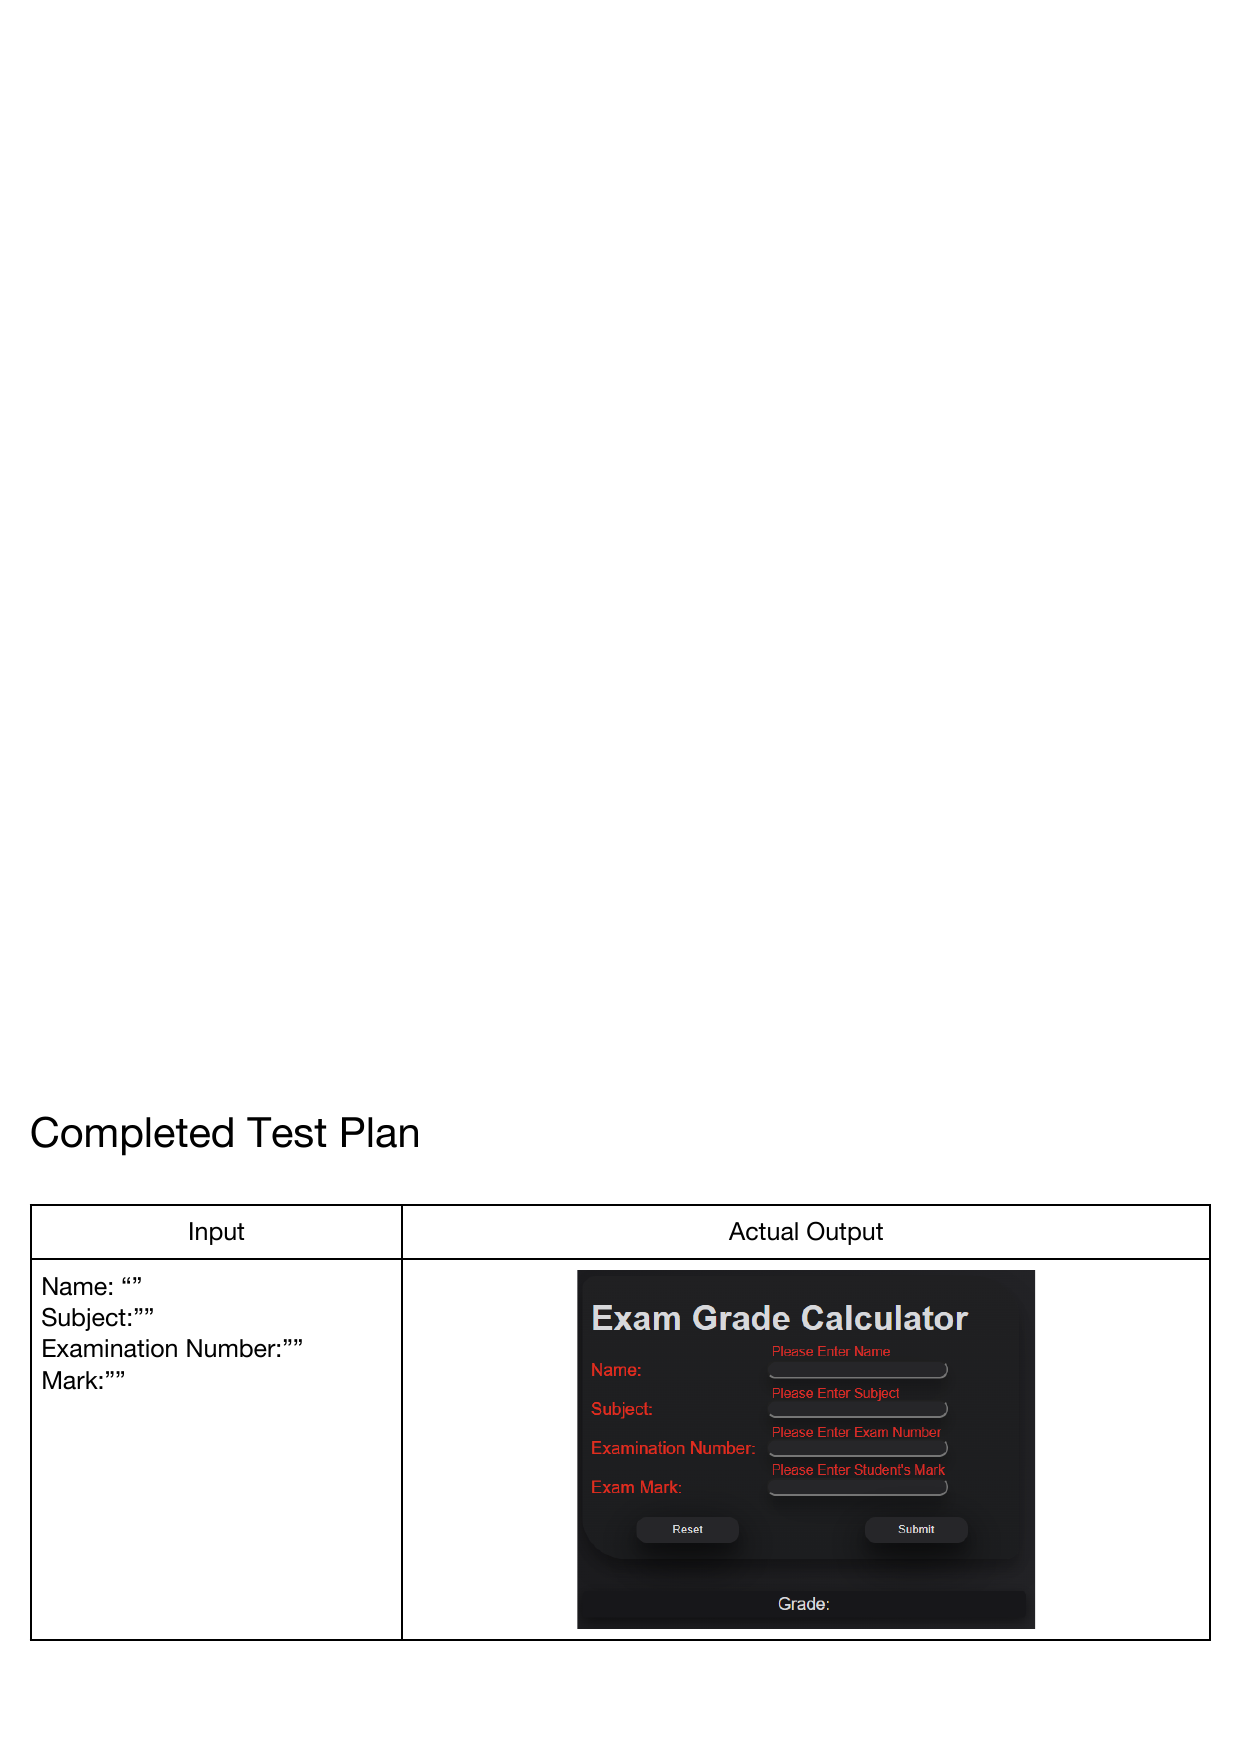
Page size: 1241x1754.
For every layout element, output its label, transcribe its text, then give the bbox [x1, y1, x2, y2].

table_header Input [32, 1206, 401, 1258]
picture [577, 1270, 1036, 1629]
table_cell Name: “” Subject:”” Examination Number:”” Mark:”” [32, 1260, 401, 1639]
subtitle Completed Test Plan [29, 1107, 1211, 1160]
table_cell [403, 1260, 1209, 1639]
table_header Actual Output [403, 1206, 1209, 1258]
